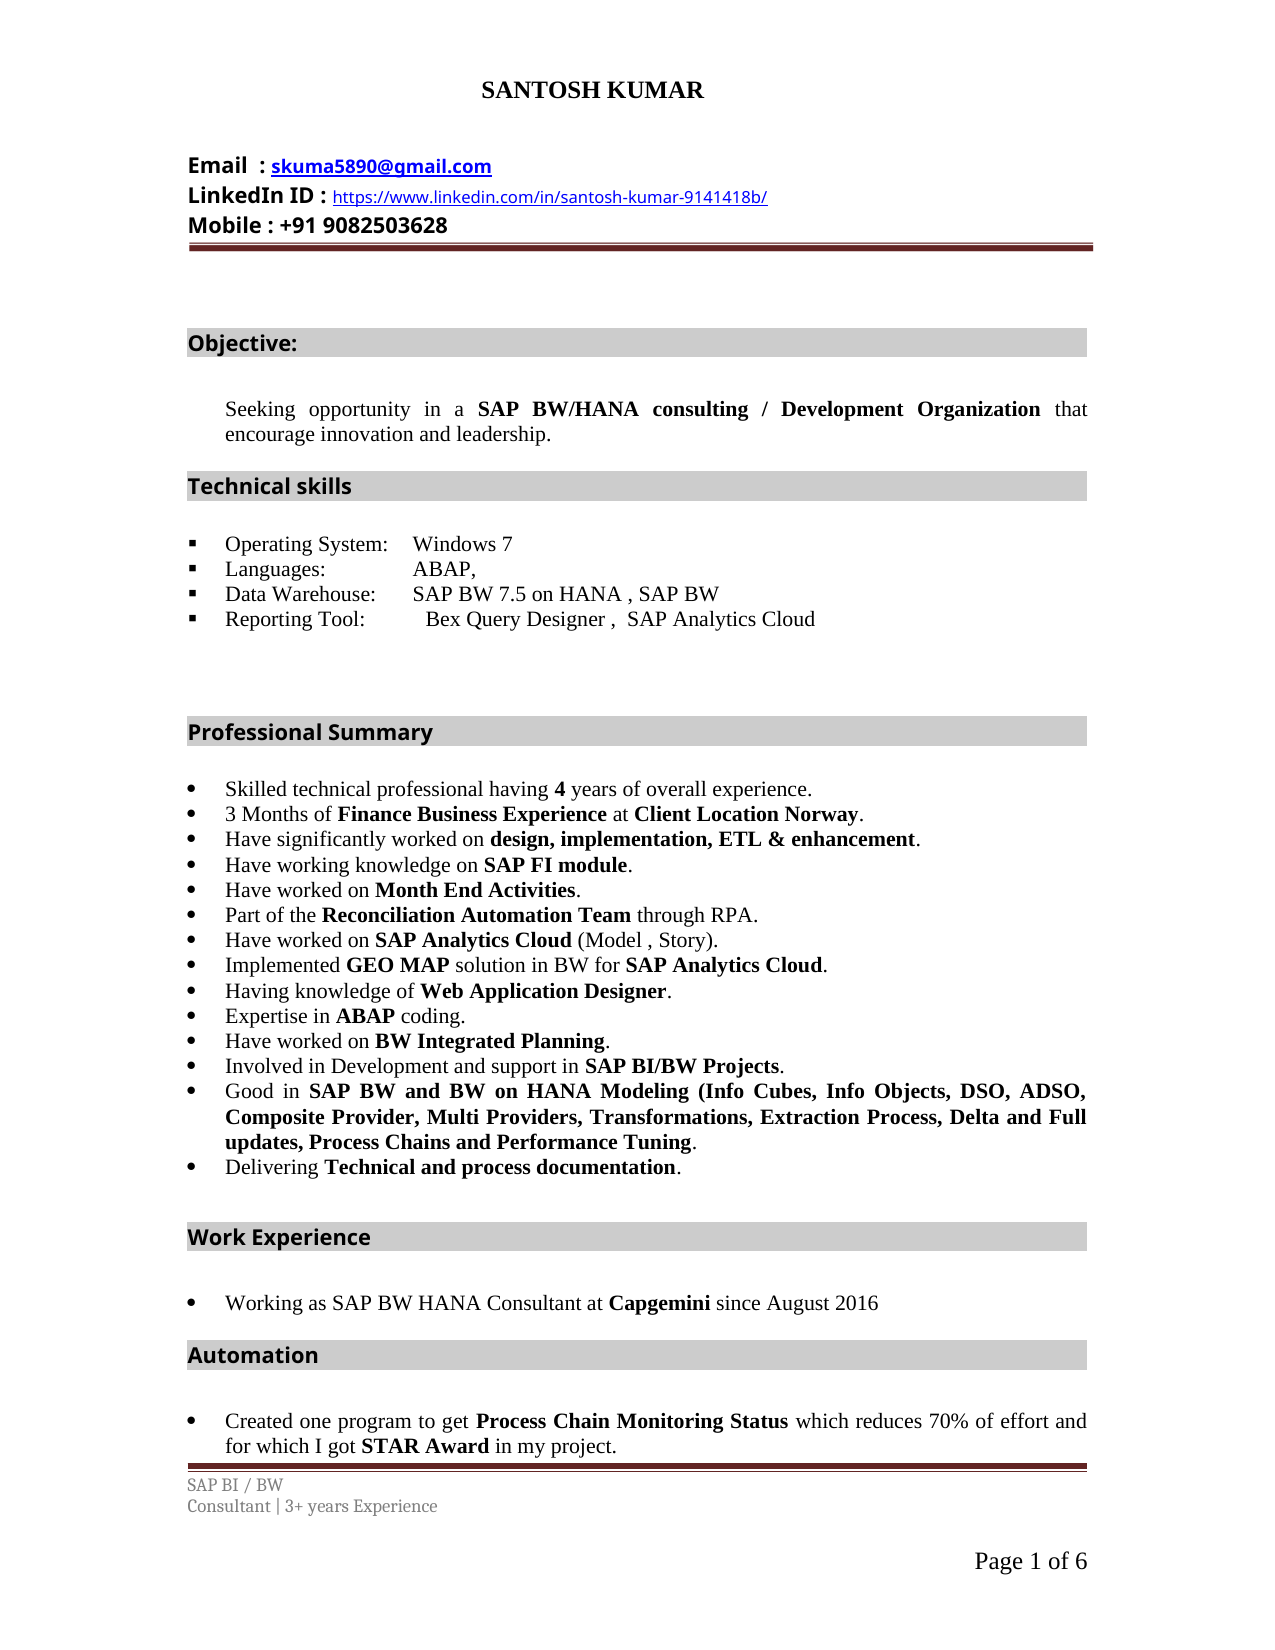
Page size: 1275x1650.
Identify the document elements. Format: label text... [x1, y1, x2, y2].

list Have worked on Month End Activities. [187, 877, 1087, 902]
list Part of the Reconciliation Automation Team through RPA. [187, 902, 1087, 927]
list Implemented GEO MAP solution in BW for SAP Analytics Cloud. [187, 952, 1087, 978]
list Created one program to get Process Chain Monitoring Status which reduces 70% of effort and for which I got STAR Award in my project. [187, 1408, 1087, 1458]
text Work Experience [187, 1222, 1087, 1251]
text Seeking opportunity in a SAP BW/HANA consulting / Development Organization that encourage innovation and leadership. [225, 396, 1087, 446]
picture [187, 239, 1098, 255]
text Mobile : +91 9082503628 [187, 209, 1087, 239]
text Automation [187, 1340, 1087, 1370]
list Data Warehouse: SAP BW 7.5 on HANA , SAP BW [187, 581, 1087, 606]
list Involved in Development and support in SAP BI/BW Projects. [187, 1053, 1087, 1078]
list Have working knowledge on SAP FI module. [187, 852, 1087, 877]
text Professional Summary [187, 716, 1087, 746]
list Delivering Technical and process documentation. [187, 1154, 1087, 1179]
text LinkedIn ID : https://www.linkedin.com/in/santosh-kumar-9141418b/ [187, 180, 1087, 209]
list Have worked on BW Integrated Planning. [187, 1028, 1087, 1053]
list Operating System: Windows 7 [187, 531, 1087, 556]
text Objective: [187, 328, 1087, 357]
list Languages: ABAP, [187, 556, 1087, 581]
text Technical skills [187, 471, 1087, 501]
list Have worked on SAP Analytics Cloud (Model , Story). [187, 927, 1087, 952]
list Expertise in ABAP coding. [187, 1003, 1087, 1028]
list Reporting Tool: Bex Query Designer , SAP Analytics Cloud [187, 606, 1087, 632]
list Working as SAP BW HANA Consultant at Capgemini since August 2016 [187, 1289, 1087, 1315]
list Have significantly worked on design, implementation, ETL & enhancement. [187, 826, 1087, 852]
list Good in SAP BW and BW on HANA Modeling (Info Cubes, Info Objects, DSO, ADSO, Composite Provider, Multi Providers, Transformations, Extraction Process, Delta and Full updates, Process Chains and Performance Tuning. [187, 1078, 1087, 1154]
list Having knowledge of Web Application Designer. [187, 978, 1087, 1003]
text Email : skuma5890@gmail.com [187, 150, 1087, 180]
list Skilled technical professional having 4 years of overall experience. [187, 776, 1087, 801]
list 3 Months of Finance Business Experience at Client Location Norway. [187, 801, 1087, 826]
